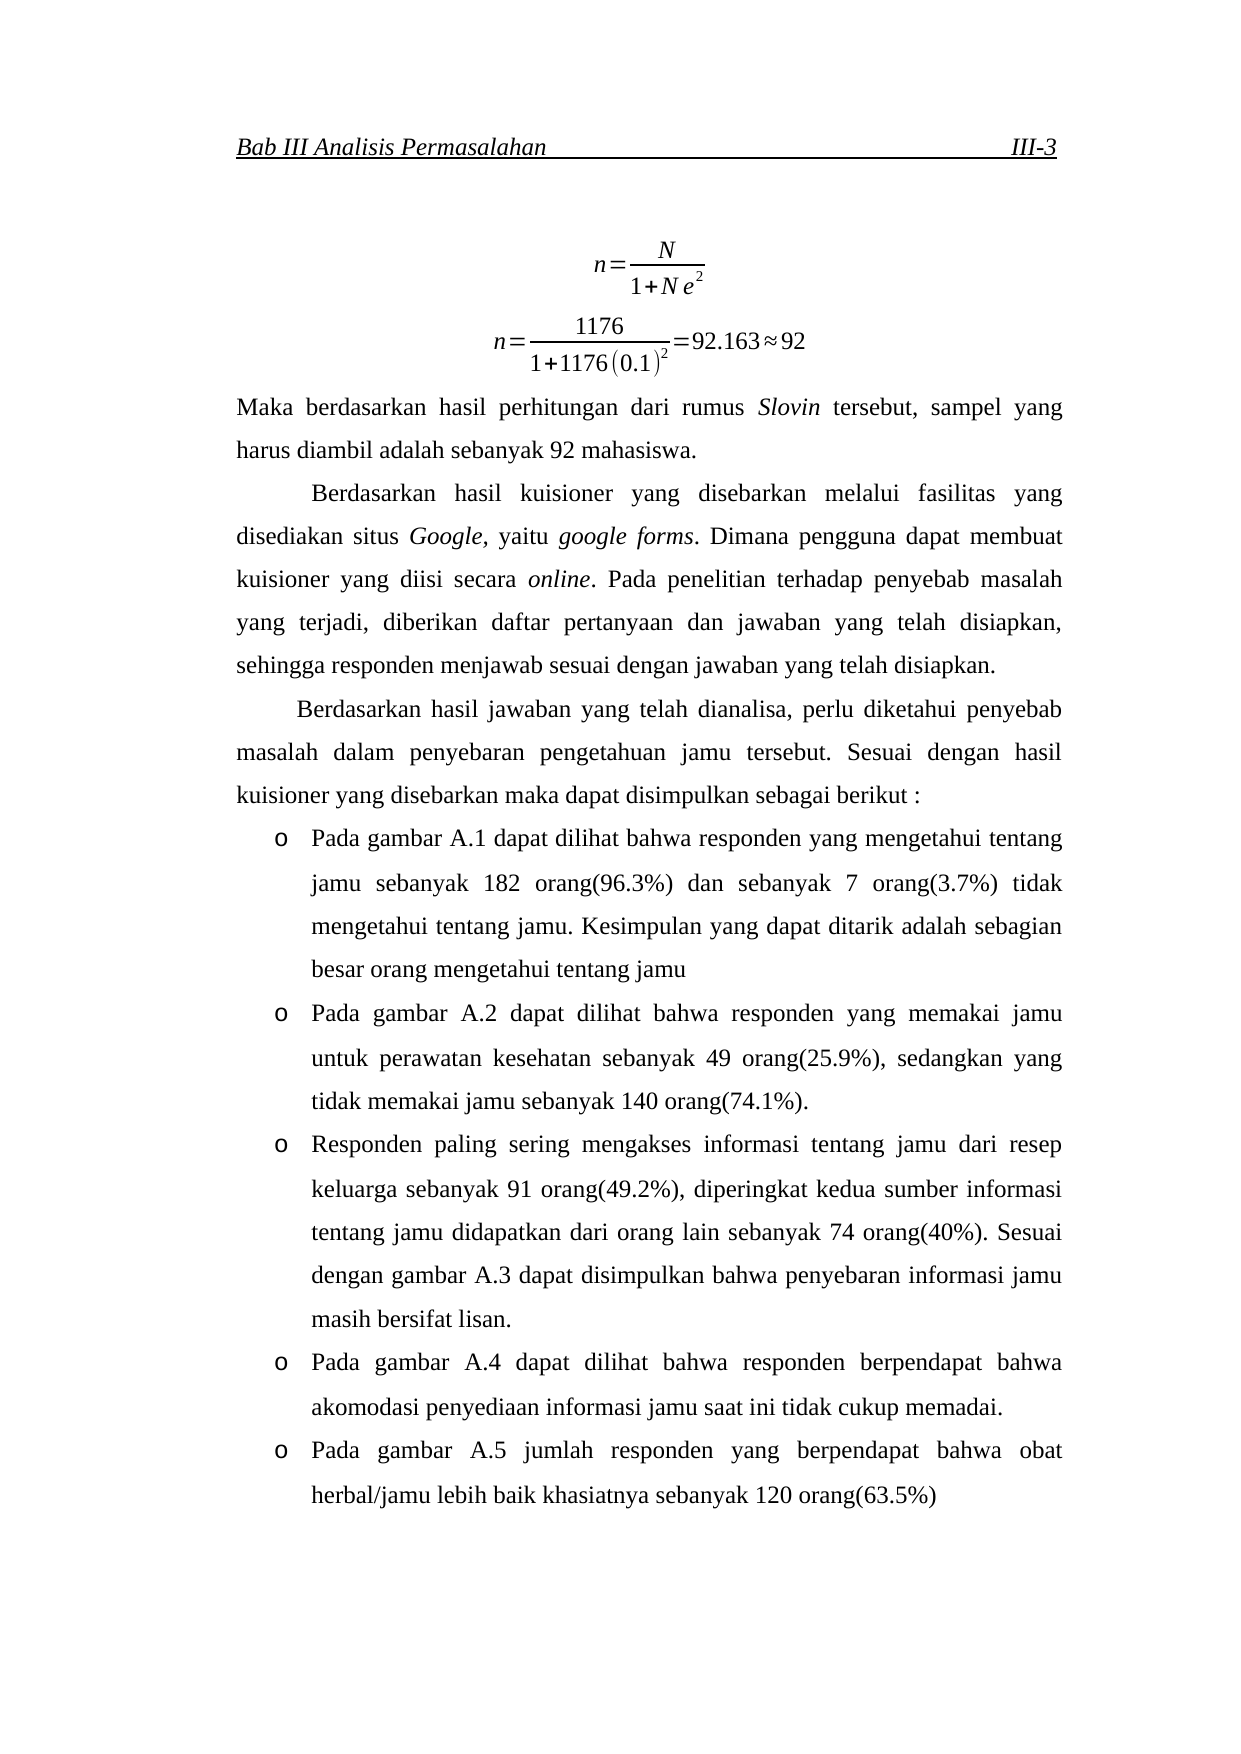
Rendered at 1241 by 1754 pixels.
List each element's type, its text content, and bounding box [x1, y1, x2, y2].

list Pada gambar A.4 dapat dilihat bahwa responden berpendapat bahwa akomodasi penyediaan informasi jamu saat ini tidak cukup memadai. [274, 1347, 1063, 1421]
list Responden paling sering mengakses informasi tentang jamu dari resep keluarga sebanyak 91 orang(49.2%), diperingkat kedua sumber informasi tentang jamu didapatkan dari orang lain sebanyak 74 orang(40%). Sesuai dengan gambar A.3 dapat disimpulkan bahwa penyebaran informasi jamu masih bersifat lisan. [274, 1129, 1063, 1332]
text Maka berdasarkan hasil perhitungan dari rumus Slovin tersebut, sampel yang harus diambil adalah sebanyak 92 mahasiswa. [236, 392, 1063, 464]
list Pada gambar A.1 dapat dilihat bahwa responden yang mengetahui tentang jamu sebanyak 182 orang(96.3%) dan sebanyak 7 orang(3.7%) tidak mengetahui tentang jamu. Kesimpulan yang dapat ditarik adalah sebagian besar orang mengetahui tentang jamu [274, 823, 1063, 983]
text Berdasarkan hasil jawaban yang telah dianalisa, perlu diketahui penyebab masalah dalam penyebaran pengetahuan jamu tersebut. Sesuai dengan hasil kuisioner yang disebarkan maka dapat disimpulkan sebagai berikut : [236, 694, 1063, 809]
text Berdasarkan hasil kuisioner yang disebarkan melalui fasilitas yang disediakan situs Google, yaitu google forms. Dimana pengguna dapat membuat kuisioner yang diisi secara online. Pada penelitian terhadap penyebab masalah yang terjadi, diberikan daftar pertanyaan dan jawaban yang telah disiapkan, sehingga responden menjawab sesuai dengan jawaban yang telah disiapkan. [236, 478, 1063, 679]
list Pada gambar A.5 jumlah responden yang berpendapat bahwa obat herbal/jamu lebih baik khasiatnya sebanyak 120 orang(63.5%) [274, 1435, 1063, 1509]
list Pada gambar A.2 dapat dilihat bahwa responden yang memakai jamu untuk perawatan kesehatan sebanyak 49 orang(25.9%), sedangkan yang tidak memakai jamu sebanyak 140 orang(74.1%). [274, 998, 1063, 1115]
